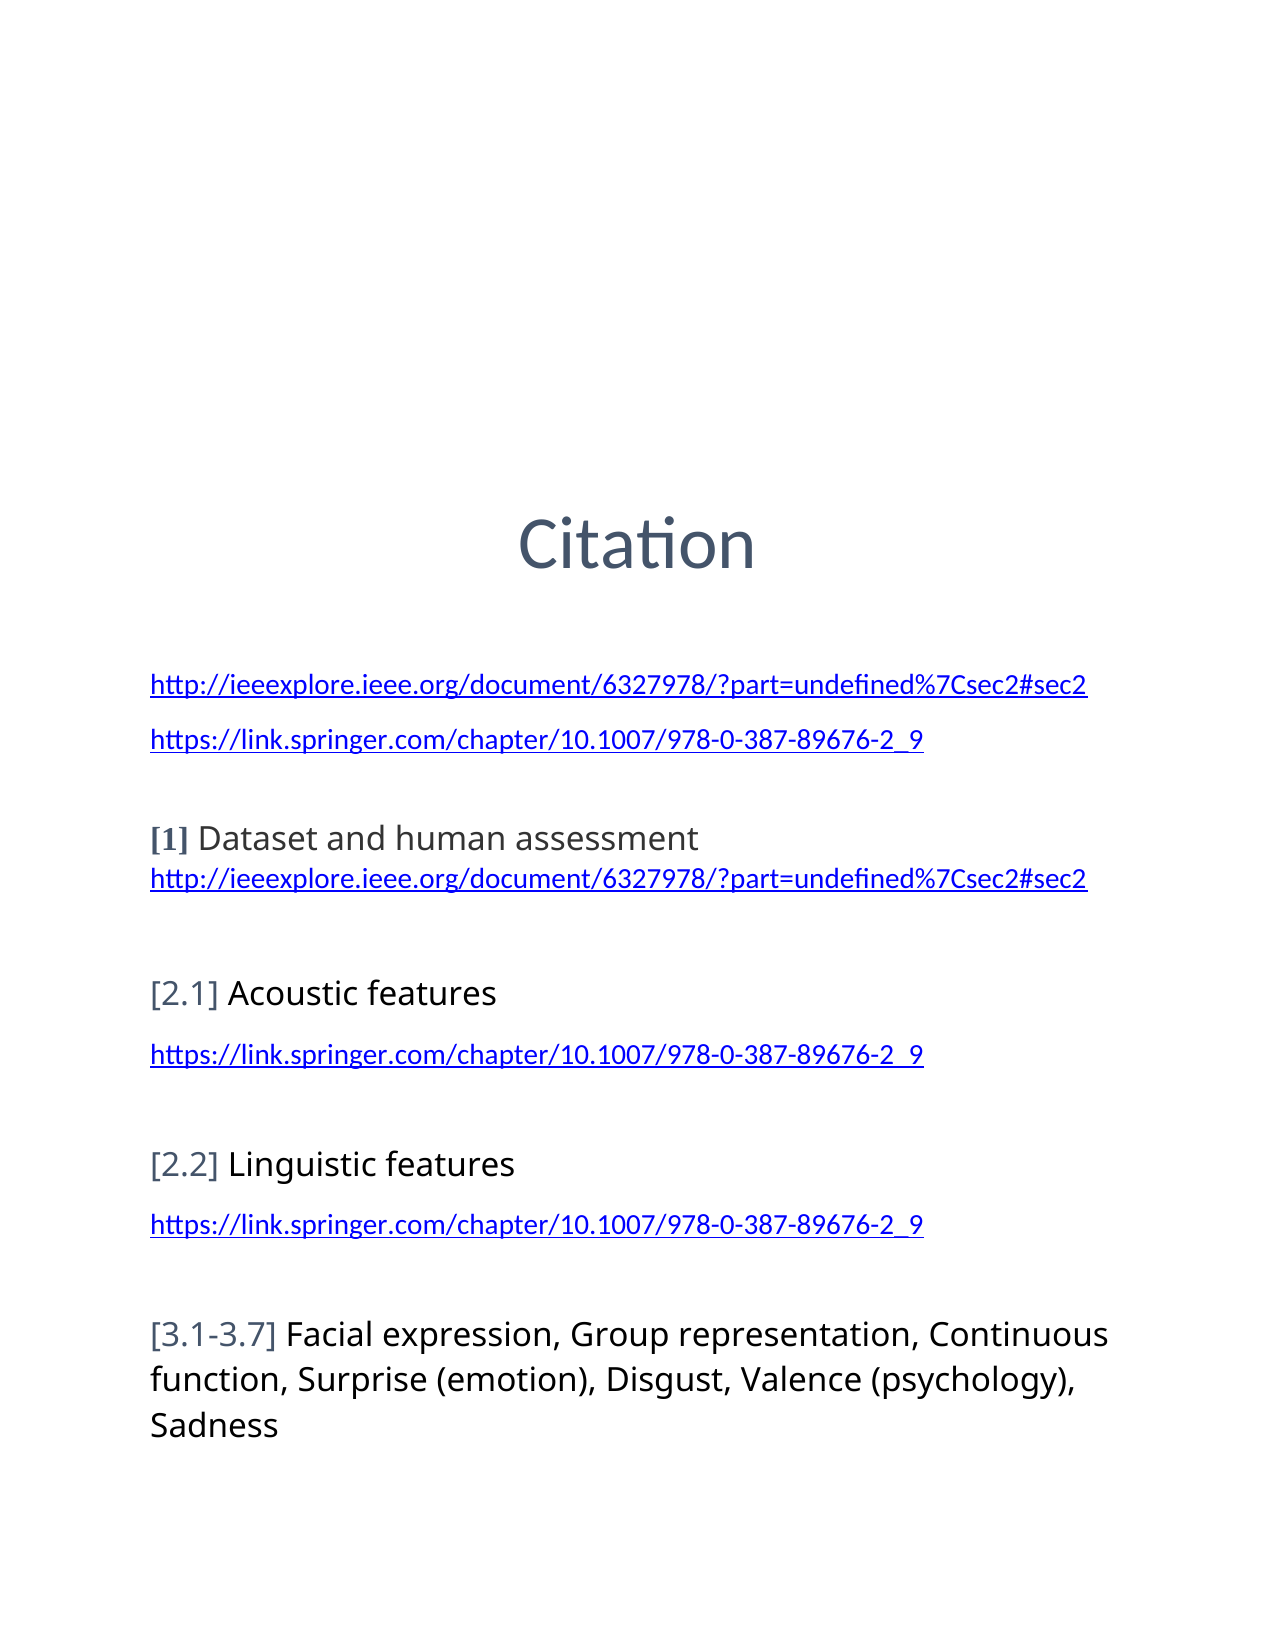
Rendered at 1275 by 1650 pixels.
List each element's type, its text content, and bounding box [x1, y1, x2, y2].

text http://ieeexplore.ieee.org/document/6327978/?part=undefined%7Csec2#sec2 [150, 860, 1125, 896]
text [2.2] Linguistic features [150, 1141, 1125, 1186]
text https://link.springer.com/chapter/10.1007/978-0-387-89676-2_9 [150, 1036, 1125, 1071]
text [2.1] Acoustic features [150, 970, 1125, 1016]
text https://link.springer.com/chapter/10.1007/978-0-387-89676-2_9 [150, 721, 1125, 757]
text Citation [150, 495, 1125, 587]
text http://ieeexplore.ieee.org/document/6327978/?part=undefined%7Csec2#sec2 [150, 666, 1125, 702]
text [3.1-3.7] Facial expression, Group representation, Continuous function, Surprise (emotion), Disgust, Valence (psychology), Sadness [150, 1311, 1125, 1447]
subtitle [1] Dataset and human assessment [150, 814, 1125, 860]
text https://link.springer.com/chapter/10.1007/978-0-387-89676-2_9 [150, 1206, 1125, 1242]
